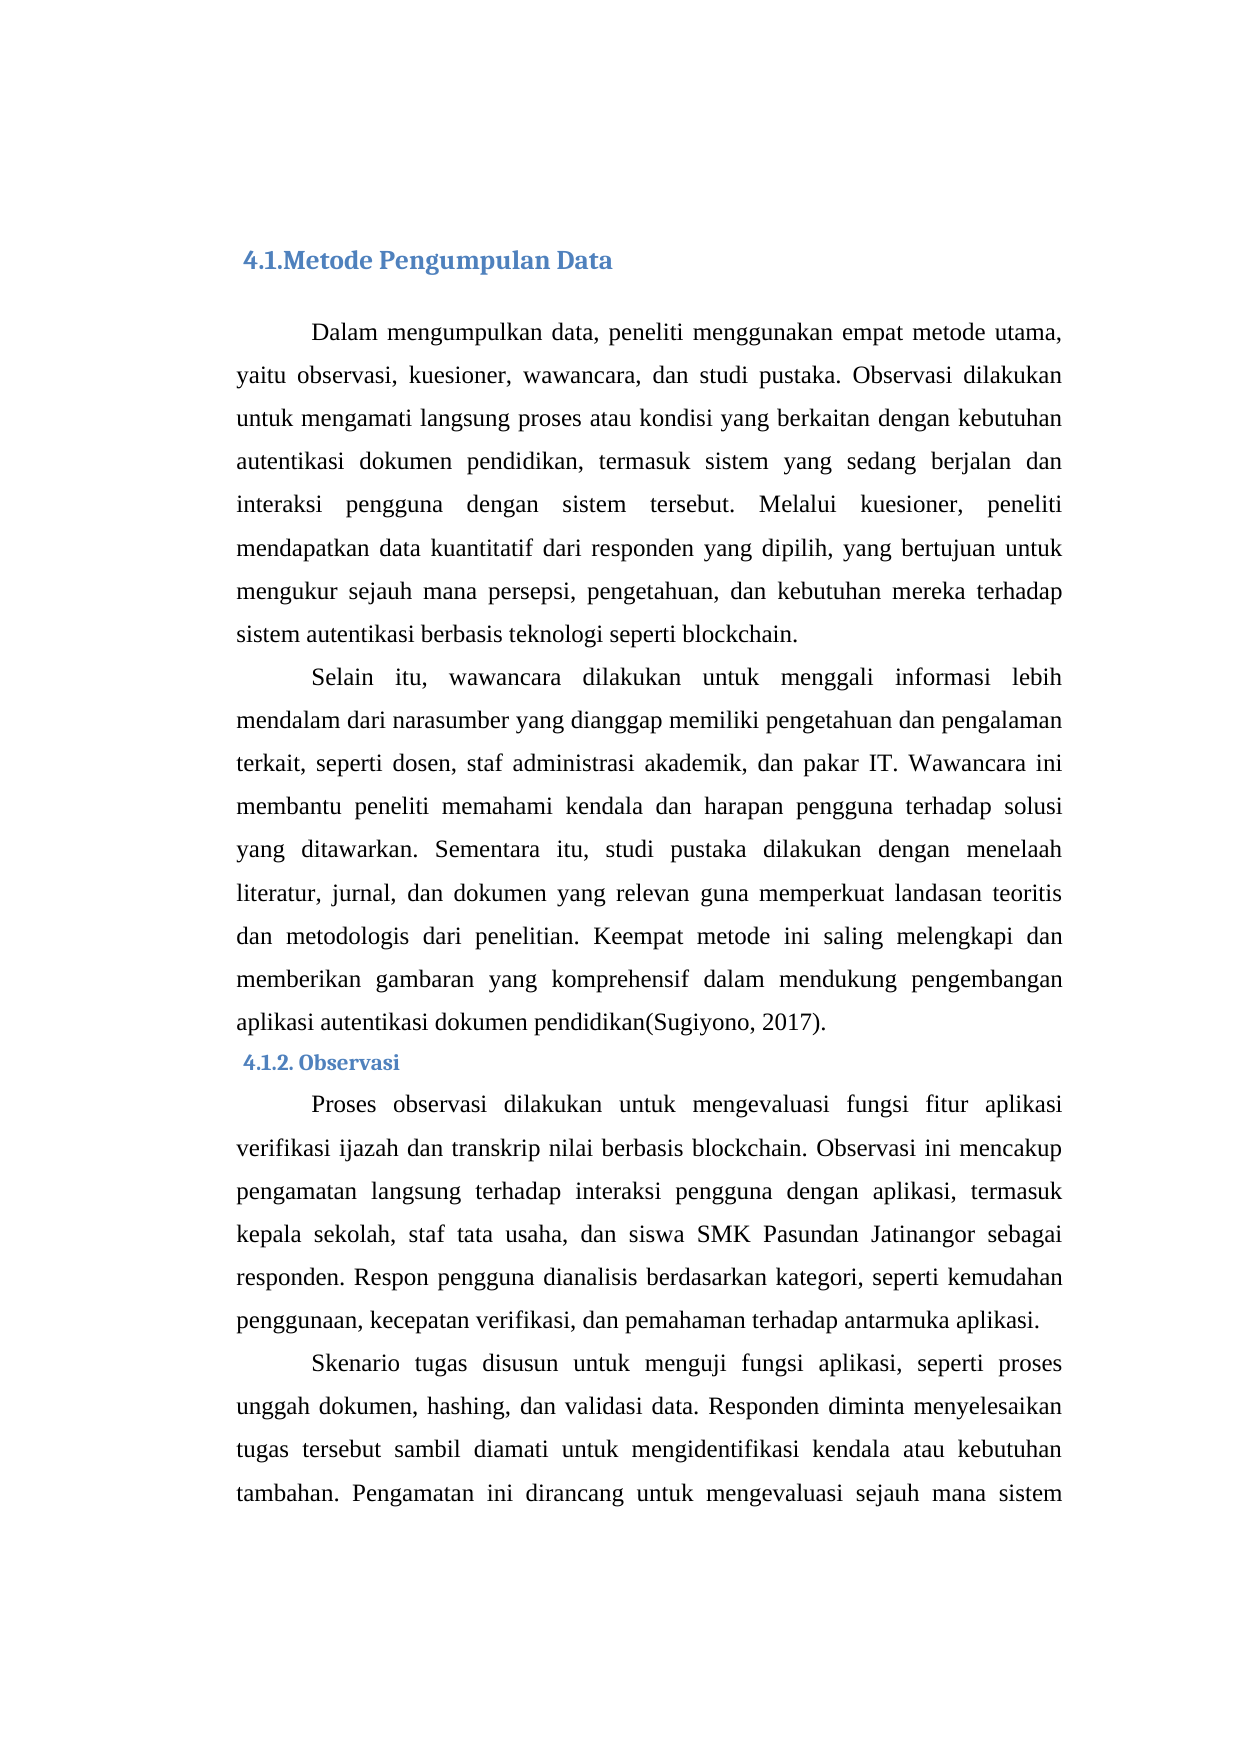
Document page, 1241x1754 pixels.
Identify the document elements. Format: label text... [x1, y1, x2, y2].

text Selain itu, wawancara dilakukan untuk menggali informasi lebih mendalam dari narasumber yang dianggap memiliki pengetahuan dan pengalaman terkait, seperti dosen, staf administrasi akademik, dan pakar IT. Wawancara ini membantu peneliti memahami kendala dan harapan pengguna terhadap solusi yang ditawarkan. Sementara itu, studi pustaka dilakukan dengan menelaah literatur, jurnal, dan dokumen yang relevan guna memperkuat landasan teoritis dan metodologis dari penelitian. Keempat metode ini saling melengkapi dan memberikan gambaran yang komprehensif dalam mendukung pengembangan aplikasi autentikasi dokumen pendidikan(Sugiyono, 2017). [236, 662, 1063, 1036]
subtitle 4.1.Metode Pengumpulan Data [243, 245, 1063, 276]
text Dalam mengumpulkan data, peneliti menggunakan empat metode utama, yaitu observasi, kuesioner, wawancara, dan studi pustaka. Observasi dilakukan untuk mengamati langsung proses atau kondisi yang berkaitan dengan kebutuhan autentikasi dokumen pendidikan, termasuk sistem yang sedang berjalan dan interaksi pengguna dengan sistem tersebut. Melalui kuesioner, peneliti mendapatkan data kuantitatif dari responden yang dipilih, yang bertujuan untuk mengukur sejauh mana persepsi, pengetahuan, dan kebutuhan mereka terhadap sistem autentikasi berbasis teknologi seperti blockchain. [236, 317, 1063, 648]
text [236, 1348, 1063, 1506]
text Proses observasi dilakukan untuk mengevaluasi fungsi fitur aplikasi verifikasi ijazah dan transkrip nilai berbasis blockchain. Observasi ini mencakup pengamatan langsung terhadap interaksi pengguna dengan aplikasi, termasuk kepala sekolah, staf tata usaha, dan siswa SMK Pasundan Jatinangor sebagai responden. Respon pengguna dianalisis berdasarkan kategori, seperti kemudahan penggunaan, kecepatan verifikasi, dan pemahaman terhadap antarmuka aplikasi. [236, 1089, 1063, 1334]
subtitle 4.1.2. Observasi [243, 1050, 1063, 1076]
